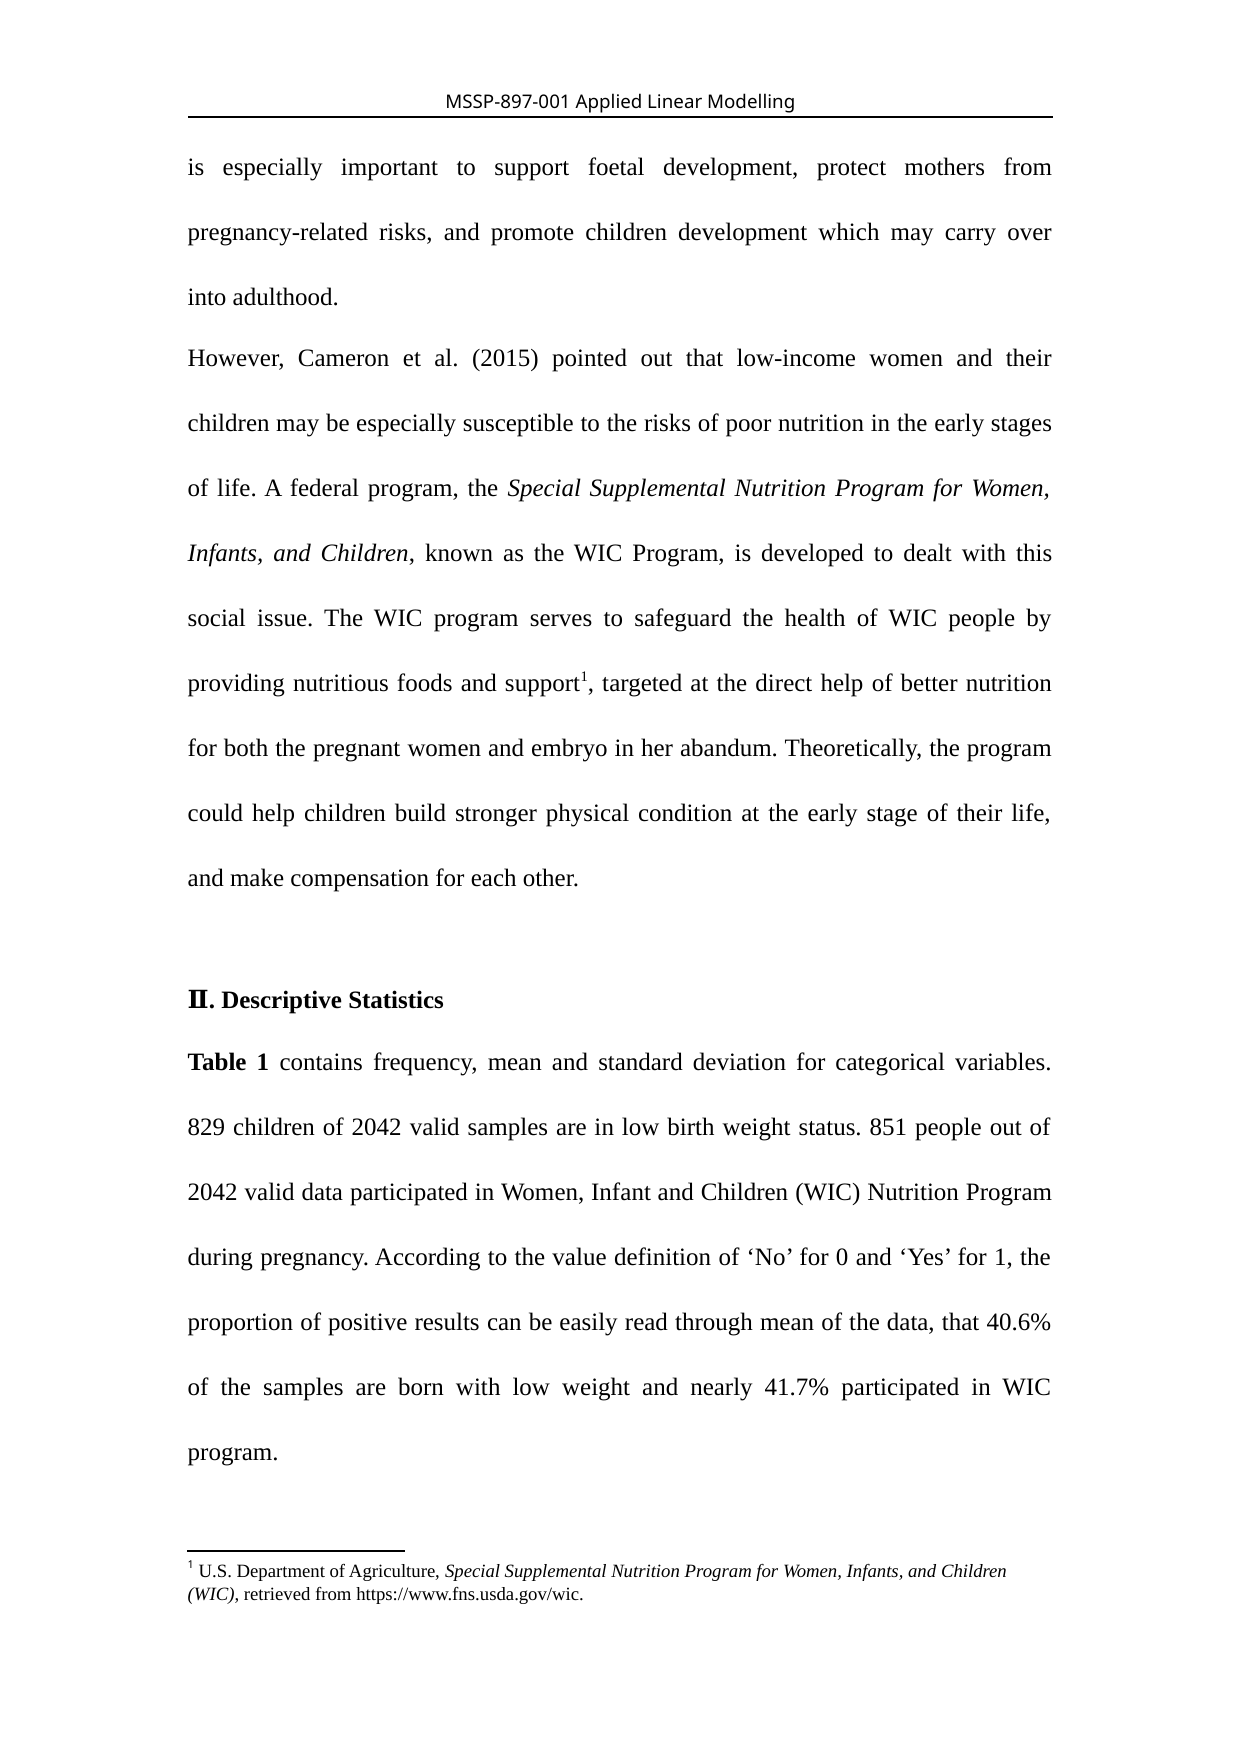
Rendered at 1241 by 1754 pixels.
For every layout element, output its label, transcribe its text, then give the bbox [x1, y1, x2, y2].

text Table 1 contains frequency, mean and standard deviation for categorical variables. 829 children of 2042 valid samples are in low birth weight status. 851 people out of 2042 valid data participated in Women, Infant and Children (WIC) Nutrition Program during pregnancy. According to the value definition of ‘No’ for 0 and ‘Yes’ for 1, the proportion of positive results can be easily read through mean of the data, that 40.6% of the samples are born with low weight and nearly 41.7% participated in WIC program. [187, 1045, 1053, 1467]
text Ⅱ. Descriptive Statistics [187, 984, 1053, 1016]
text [187, 150, 1053, 312]
text However, Cameron et al. (2015) pointed out that low-income women and their children may be especially susceptible to the risks of poor nutrition in the early stages of life. A federal program, the Special Supplemental Nutrition Program for Women, Infants, and Children, known as the WIC Program, is developed to dealt with this social issue. The WIC program serves to safeguard the health of WIC people by providing nutritious foods and support, targeted at the direct help of better nutrition for both the pregnant women and embryo in her abandum. Theoretically, the program could help children build stronger physical condition at the early stage of their life, and make compensation for each other. [187, 341, 1053, 894]
